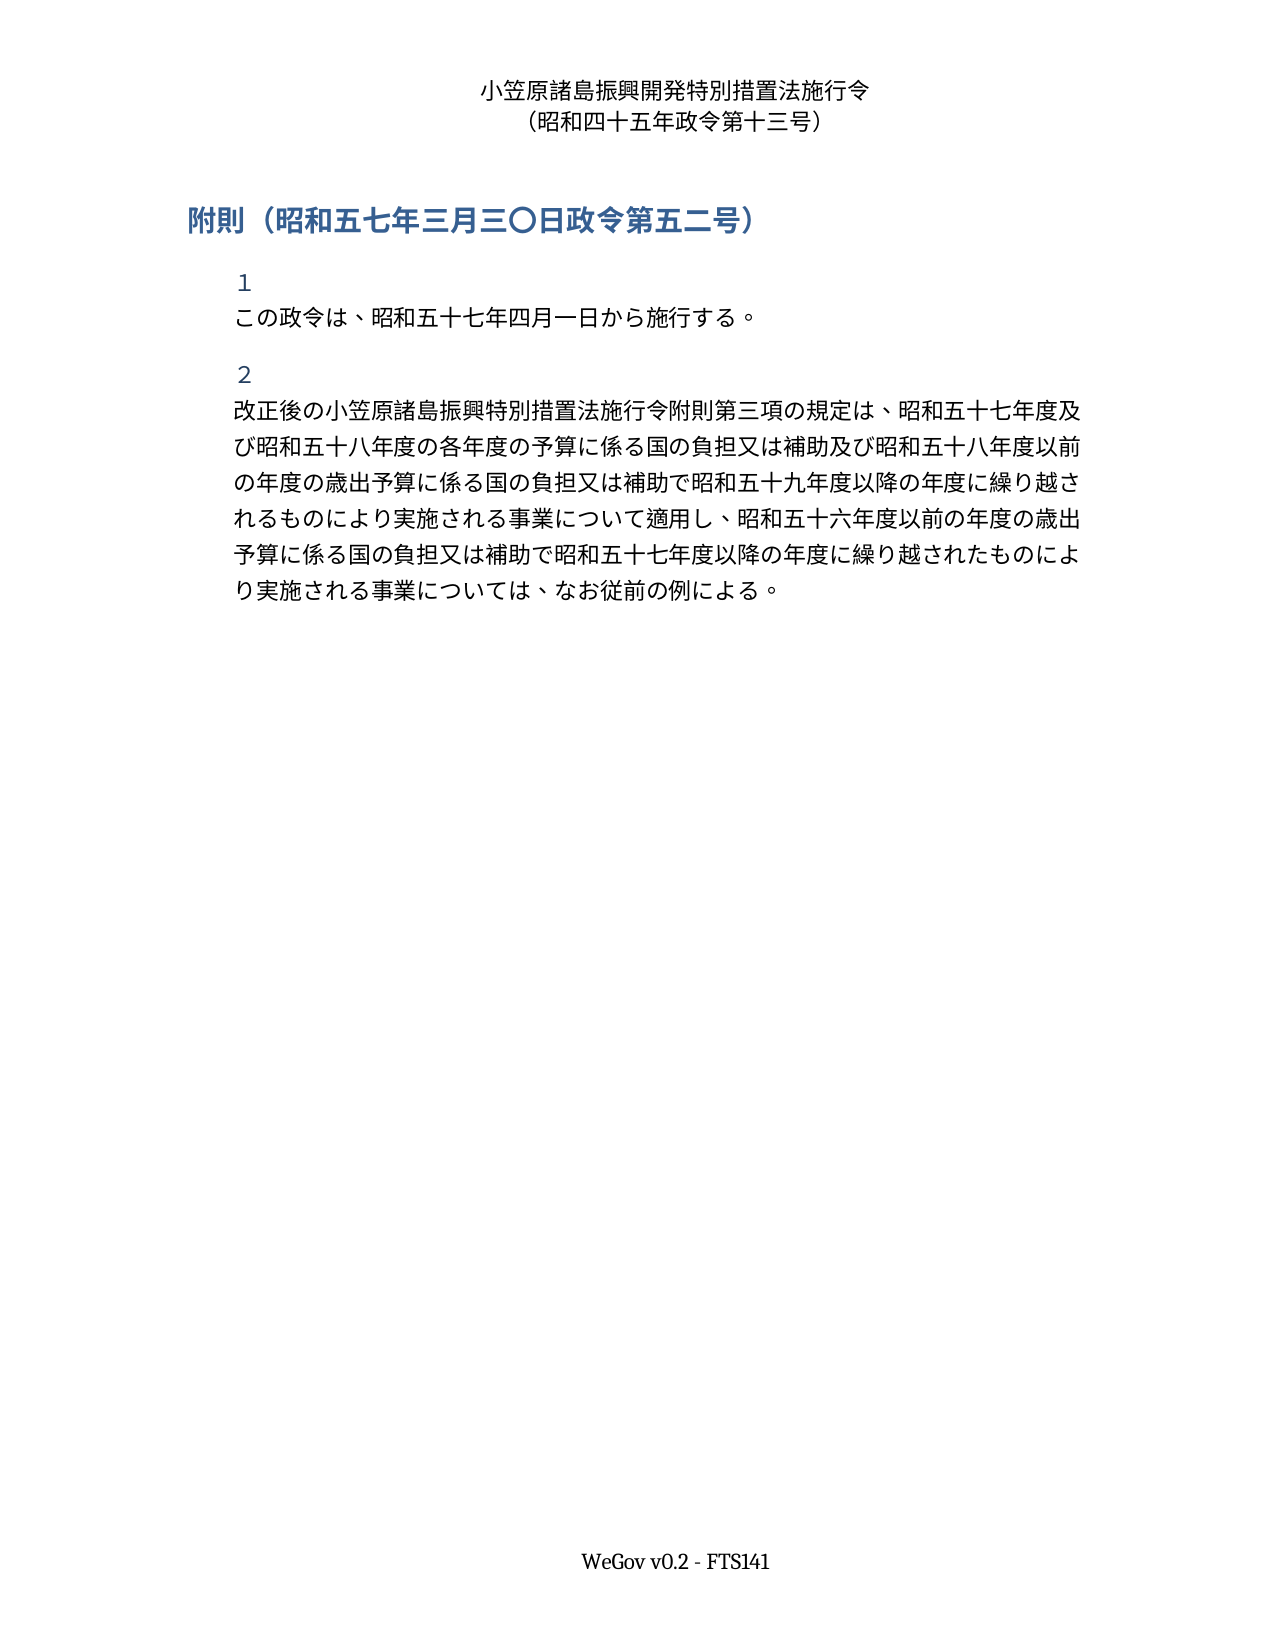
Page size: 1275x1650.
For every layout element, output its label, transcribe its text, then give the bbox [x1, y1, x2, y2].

text 改正後の小笠原諸島振興特別措置法施行令附則第三項の規定は、昭和五十七年度及び昭和五十八年度の各年度の予算に係る国の負担又は補助及び昭和五十八年度以前の年度の歳出予算に係る国の負担又は補助で昭和五十九年度以降の年度に繰り越されるものにより実施される事業について適用し、昭和五十六年度以前の年度の歳出予算に係る国の負担又は補助で昭和五十七年度以降の年度に繰り越されたものにより実施される事業については、なお従前の例による。 [233, 395, 1087, 606]
subtitle ２ [233, 359, 1087, 390]
text この政令は、昭和五十七年四月一日から施行する。 [233, 302, 1087, 334]
subtitle １ [233, 266, 1087, 298]
subtitle 附則（昭和五七年三月三〇日政令第五二号） [187, 200, 1087, 240]
